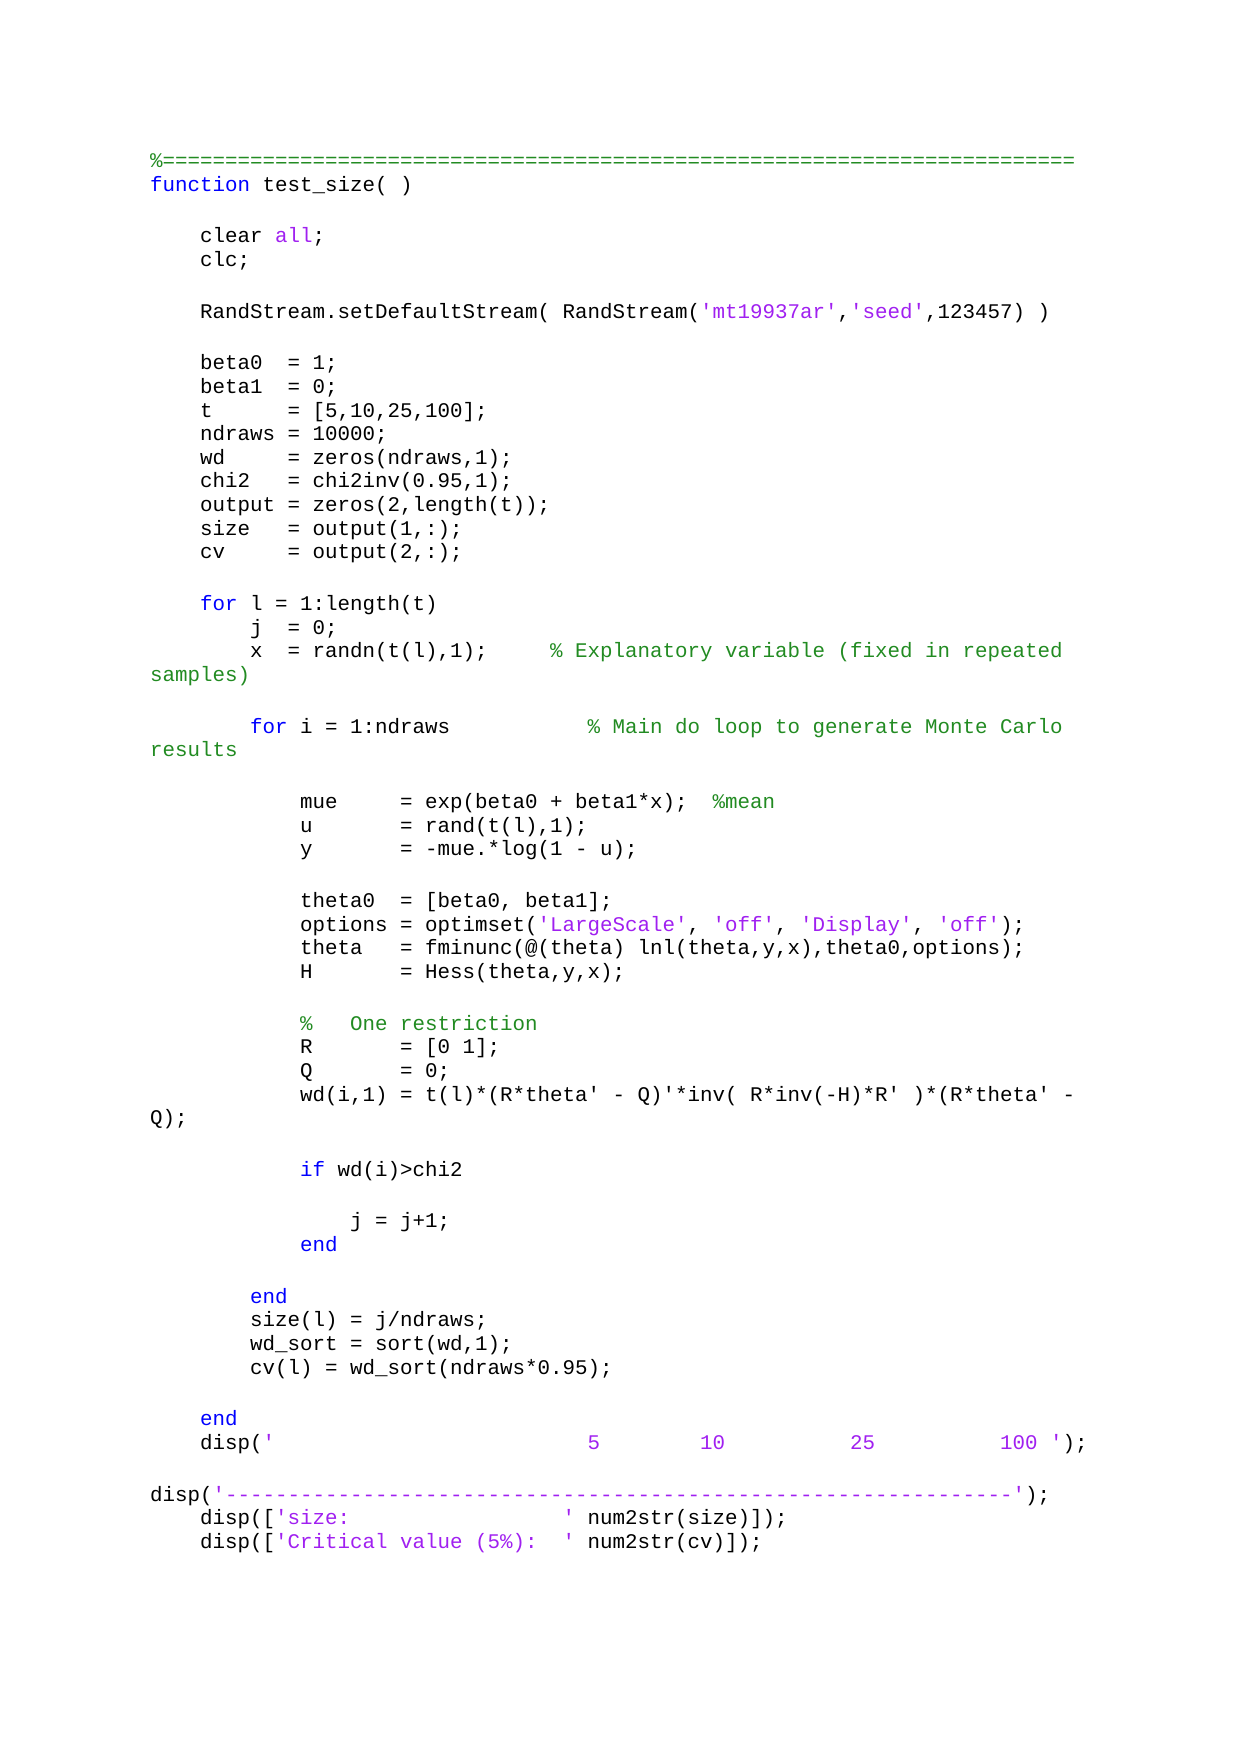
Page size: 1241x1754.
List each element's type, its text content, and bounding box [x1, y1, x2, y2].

text disp(['Critical value (5%): ' num2str(cv)]); [150, 1531, 1090, 1555]
text % One restriction [150, 1013, 1090, 1036]
text R = [0 1]; [150, 1036, 1090, 1060]
text wd(i,1) = t(l)*(R*theta' - Q)'*inv( R*inv(-H)*R' )*(R*theta' - Q); [150, 1083, 1090, 1131]
text t = [5,10,25,100]; [150, 399, 1090, 423]
text u = rand(t(l),1); [150, 815, 1090, 838]
text if wd(i)>chi2 [150, 1159, 1090, 1182]
text ndraws = 10000; [150, 423, 1090, 447]
text theta = fminunc(@(theta) lnl(theta,y,x),theta0,options); [150, 937, 1090, 961]
text chi2 = chi2inv(0.95,1); [150, 471, 1090, 494]
text mue = exp(beta0 + beta1*x); %mean [150, 791, 1090, 815]
text output = zeros(2,length(t)); [150, 494, 1090, 518]
text clear all; [150, 225, 1090, 249]
text Q = 0; [150, 1060, 1090, 1083]
text j = 0; [150, 617, 1090, 640]
text end [150, 1234, 1090, 1258]
text H = Hess(theta,y,x); [150, 961, 1090, 984]
text clc; [150, 249, 1090, 273]
text wd = zeros(ndraws,1); [150, 447, 1090, 471]
text end [150, 1408, 1090, 1432]
text cv = output(2,:); [150, 541, 1090, 565]
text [150, 150, 1090, 174]
text wd_sort = sort(wd,1); [150, 1333, 1090, 1357]
text options = optimset('LargeScale', 'off', 'Display', 'off'); [150, 914, 1090, 937]
text size = output(1,:); [150, 518, 1090, 541]
text y = -mue.*log(1 - u); [150, 838, 1090, 862]
text beta1 = 0; [150, 376, 1090, 399]
text for i = 1:ndraws % Main do loop to generate Monte Carlo results [150, 716, 1090, 763]
text beta0 = 1; [150, 352, 1090, 376]
text x = randn(t(l),1); % Explanatory variable (fixed in repeated samples) [150, 640, 1090, 688]
text cv(l) = wd_sort(ndraws*0.95); [150, 1357, 1090, 1380]
text disp(' 5 10 25 100 '); [150, 1432, 1090, 1456]
text size(l) = j/ndraws; [150, 1309, 1090, 1333]
text j = j+1; [150, 1211, 1090, 1234]
text disp(['size: ' num2str(size)]); [150, 1507, 1090, 1531]
text function test_size( ) [150, 174, 1090, 197]
text RandStream.setDefaultStream( RandStream('mt19937ar','seed',123457) ) [150, 301, 1090, 324]
text for l = 1:length(t) [150, 593, 1090, 617]
text theta0 = [beta0, beta1]; [150, 890, 1090, 914]
text end [150, 1286, 1090, 1309]
text disp('---------------------------------------------------------------'); [150, 1456, 1090, 1507]
